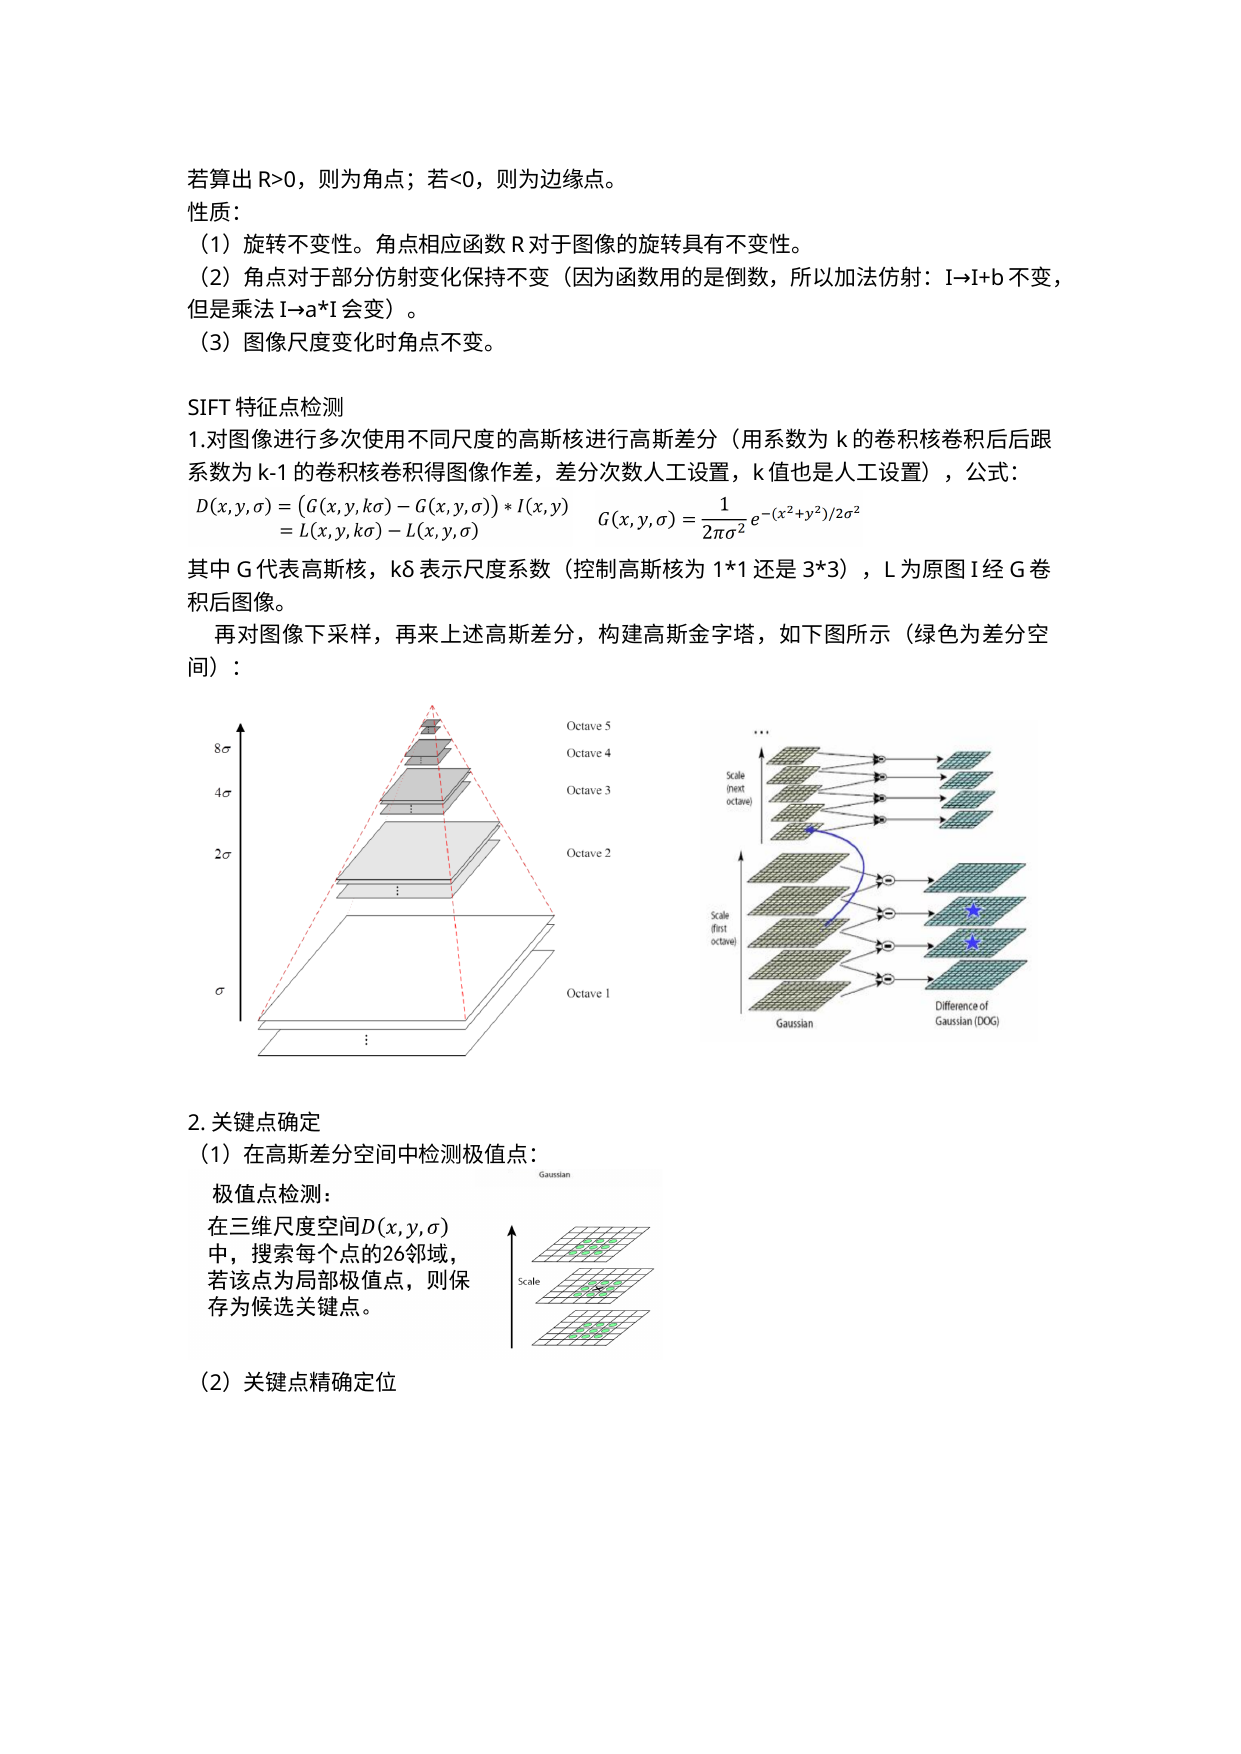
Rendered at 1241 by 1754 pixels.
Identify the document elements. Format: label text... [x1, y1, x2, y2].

text （3）图像尺度变化时角点不变。 [187, 324, 1053, 357]
text SIFT特征点检测 [187, 389, 1053, 422]
picture [595, 490, 864, 547]
picture [187, 682, 1053, 1085]
text （2）关键点精确定位 [187, 1364, 1053, 1397]
text （2）角点对于部分仿射变化保持不变（因为函数用的是倒数，所以加法仿射：I→I+b不变，但是乘法I→a*I会变）。 [187, 259, 1053, 324]
text 其中G代表高斯核，kδ表示尺度系数（控制高斯核为1*1还是3*3），L为原图I经G卷积后图像。 [187, 552, 1053, 617]
picture [187, 487, 573, 547]
text 若算出R>0，则为角点；若<0，则为边缘点。 [187, 162, 1053, 194]
text 2. 关键点确定 [187, 1104, 1053, 1137]
text （1）在高斯差分空间中检测极值点： [187, 1137, 1053, 1169]
text 1.对图像进行多次使用不同尺度的高斯核进行高斯差分（用系数为k的卷积核卷积后后跟系数为k-1的卷积核卷积得图像作差，差分次数人工设置，k值也是人工设置），公式： [187, 422, 1053, 487]
text 性质： [187, 194, 1053, 227]
text （1）旋转不变性。角点相应函数R对于图像的旋转具有不变性。 [187, 227, 1053, 259]
text 再对图像下采样，再来上述高斯差分，构建高斯金字塔，如下图所示（绿色为差分空间）： [187, 617, 1053, 682]
picture [187, 1169, 663, 1360]
